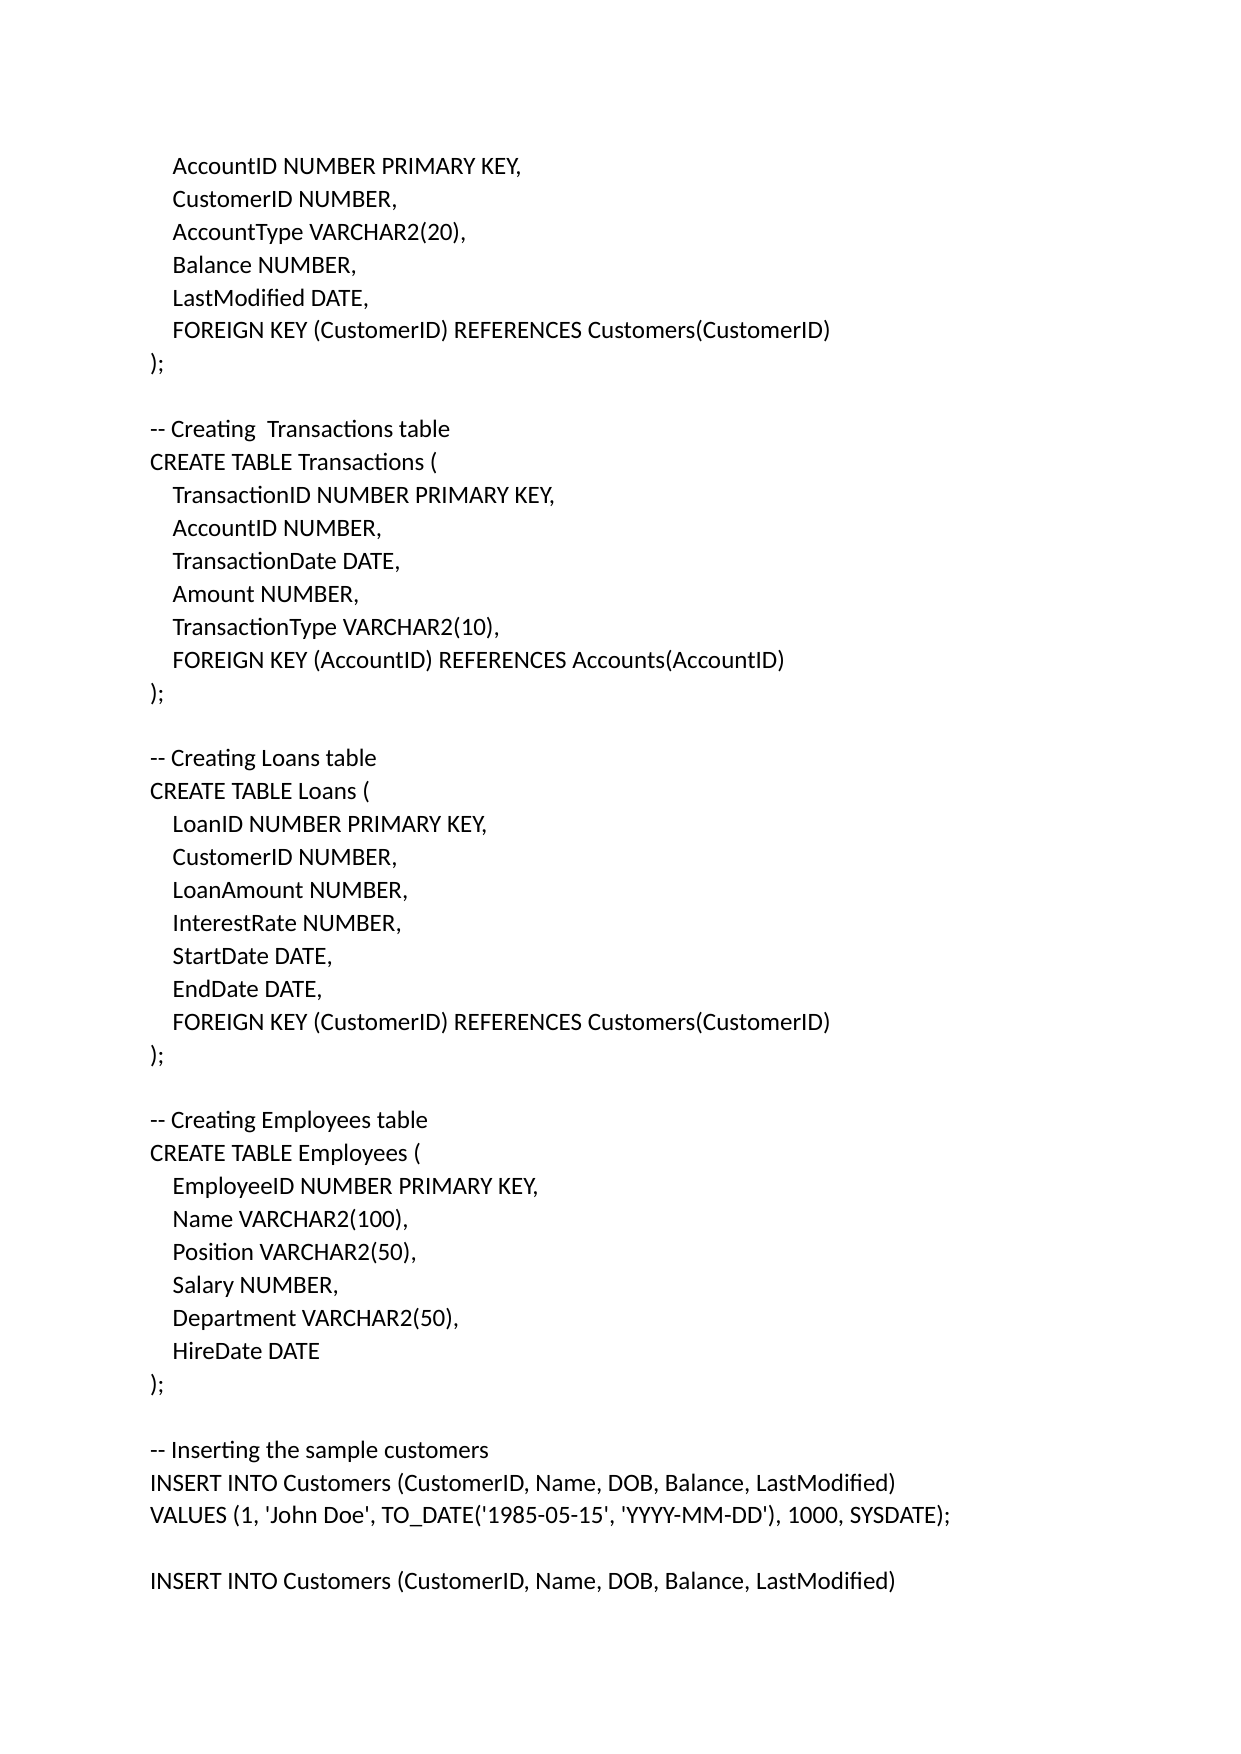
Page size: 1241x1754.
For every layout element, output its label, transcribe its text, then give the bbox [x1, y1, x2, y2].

text -- Creating Loans table [150, 742, 1090, 773]
text ); [150, 1368, 1090, 1398]
text Balance NUMBER, [150, 249, 1090, 279]
text LoanAmount NUMBER, [150, 874, 1090, 905]
text Name VARCHAR2(100), [150, 1203, 1090, 1234]
text HireDate DATE [150, 1335, 1090, 1366]
text EmployeeID NUMBER PRIMARY KEY, [150, 1170, 1090, 1201]
text TransactionDate DATE, [150, 545, 1090, 576]
text EndDate DATE, [150, 973, 1090, 1003]
text CREATE TABLE Employees ( [150, 1137, 1090, 1168]
text ); [150, 1039, 1090, 1069]
text AccountID NUMBER PRIMARY KEY, [150, 150, 1090, 181]
text LoanID NUMBER PRIMARY KEY, [150, 808, 1090, 839]
text VALUES (1, 'John Doe', TO_DATE('1985-05-15', 'YYYY-MM-DD'), 1000, SYSDATE); [150, 1499, 1090, 1530]
text AccountID NUMBER, [150, 512, 1090, 543]
text FOREIGN KEY (CustomerID) REFERENCES Customers(CustomerID) [150, 314, 1090, 345]
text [150, 1565, 1090, 1596]
text ); [150, 347, 1090, 378]
text FOREIGN KEY (CustomerID) REFERENCES Customers(CustomerID) [150, 1006, 1090, 1036]
text CREATE TABLE Transactions ( [150, 446, 1090, 477]
text -- Creating Transactions table [150, 413, 1090, 444]
text LastModified DATE, [150, 282, 1090, 312]
text Department VARCHAR2(50), [150, 1302, 1090, 1333]
text -- Inserting the sample customers [150, 1434, 1090, 1464]
text StartDate DATE, [150, 940, 1090, 971]
text CREATE TABLE Loans ( [150, 775, 1090, 806]
text AccountType VARCHAR2(20), [150, 216, 1090, 246]
text Amount NUMBER, [150, 578, 1090, 608]
text Salary NUMBER, [150, 1269, 1090, 1300]
text TransactionType VARCHAR2(10), [150, 611, 1090, 641]
text -- Creating Employees table [150, 1104, 1090, 1135]
text CustomerID NUMBER, [150, 183, 1090, 213]
text ); [150, 677, 1090, 707]
text Position VARCHAR2(50), [150, 1236, 1090, 1267]
text TransactionID NUMBER PRIMARY KEY, [150, 479, 1090, 510]
text FOREIGN KEY (AccountID) REFERENCES Accounts(AccountID) [150, 644, 1090, 674]
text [150, 1467, 1090, 1497]
text InterestRate NUMBER, [150, 907, 1090, 938]
text CustomerID NUMBER, [150, 841, 1090, 872]
